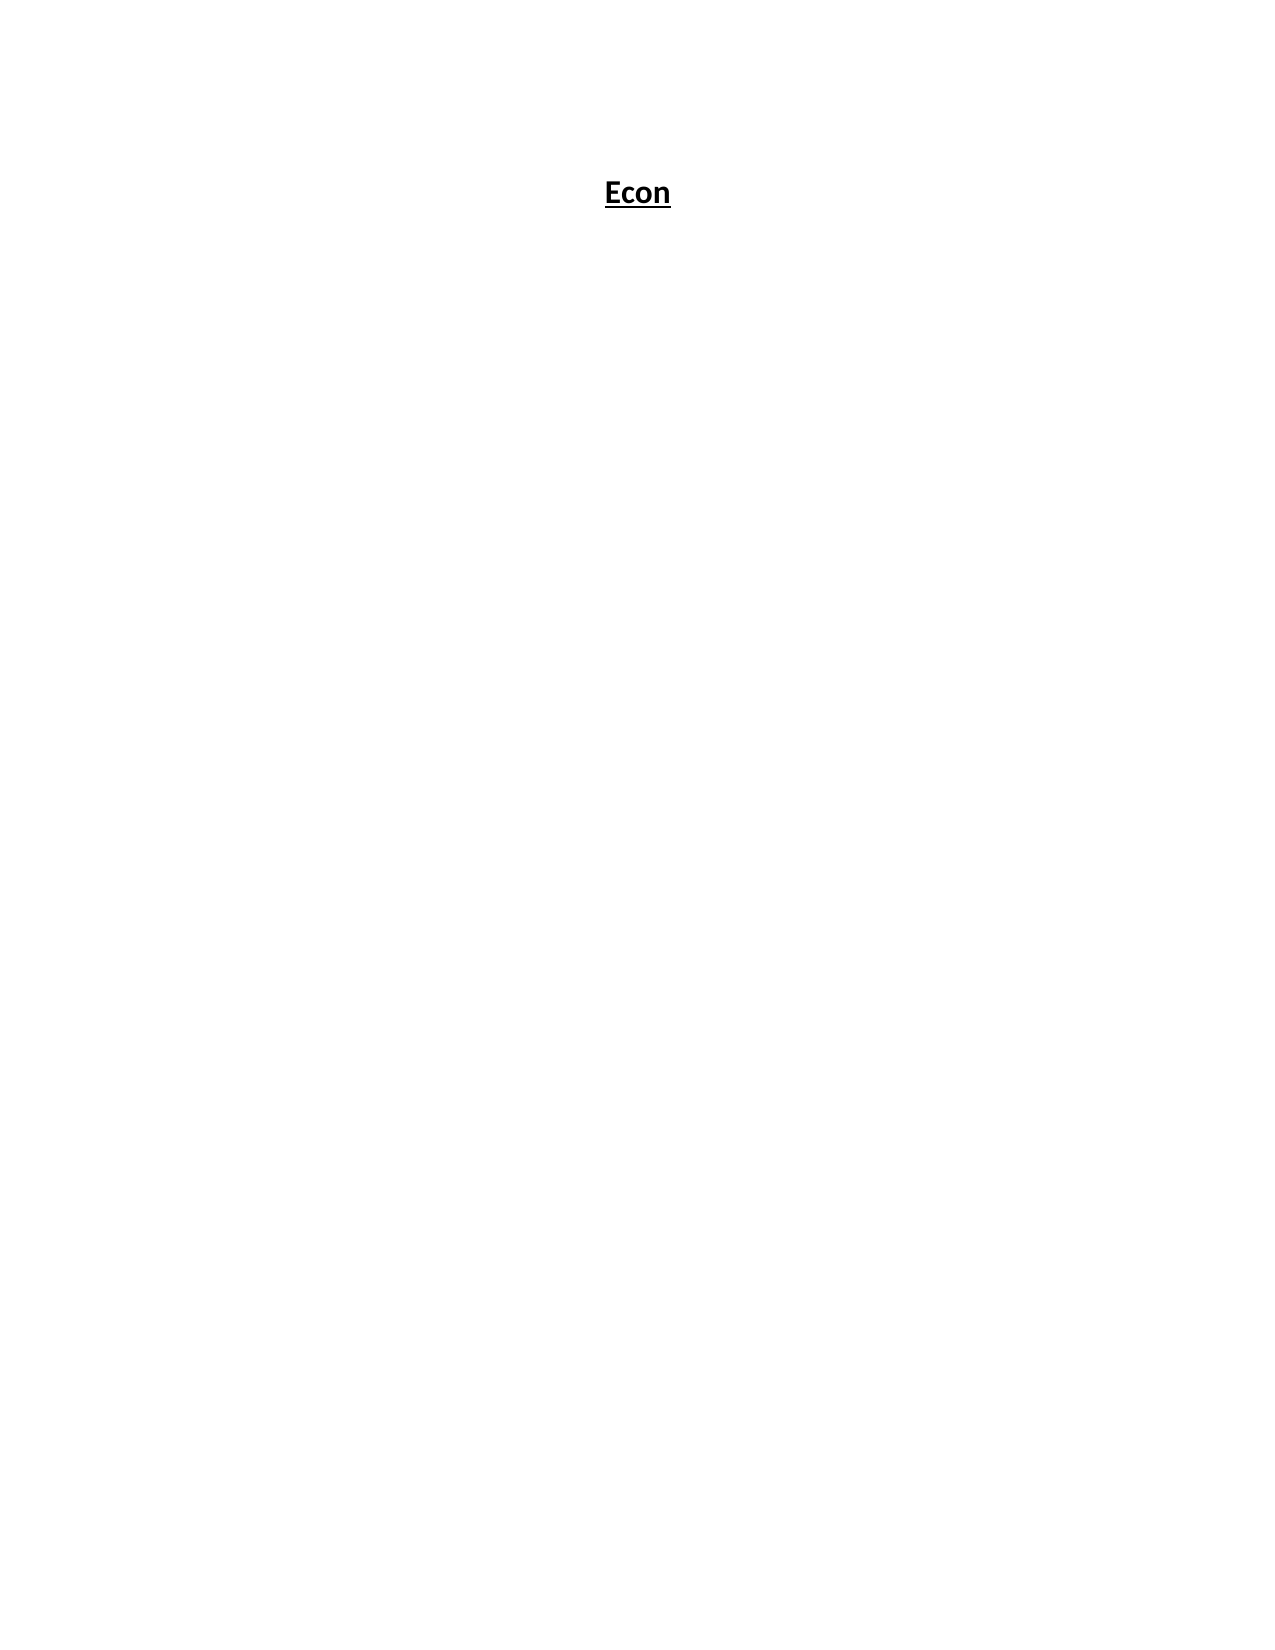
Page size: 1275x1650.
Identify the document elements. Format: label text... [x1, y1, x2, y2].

subtitle Econ [150, 171, 1125, 212]
